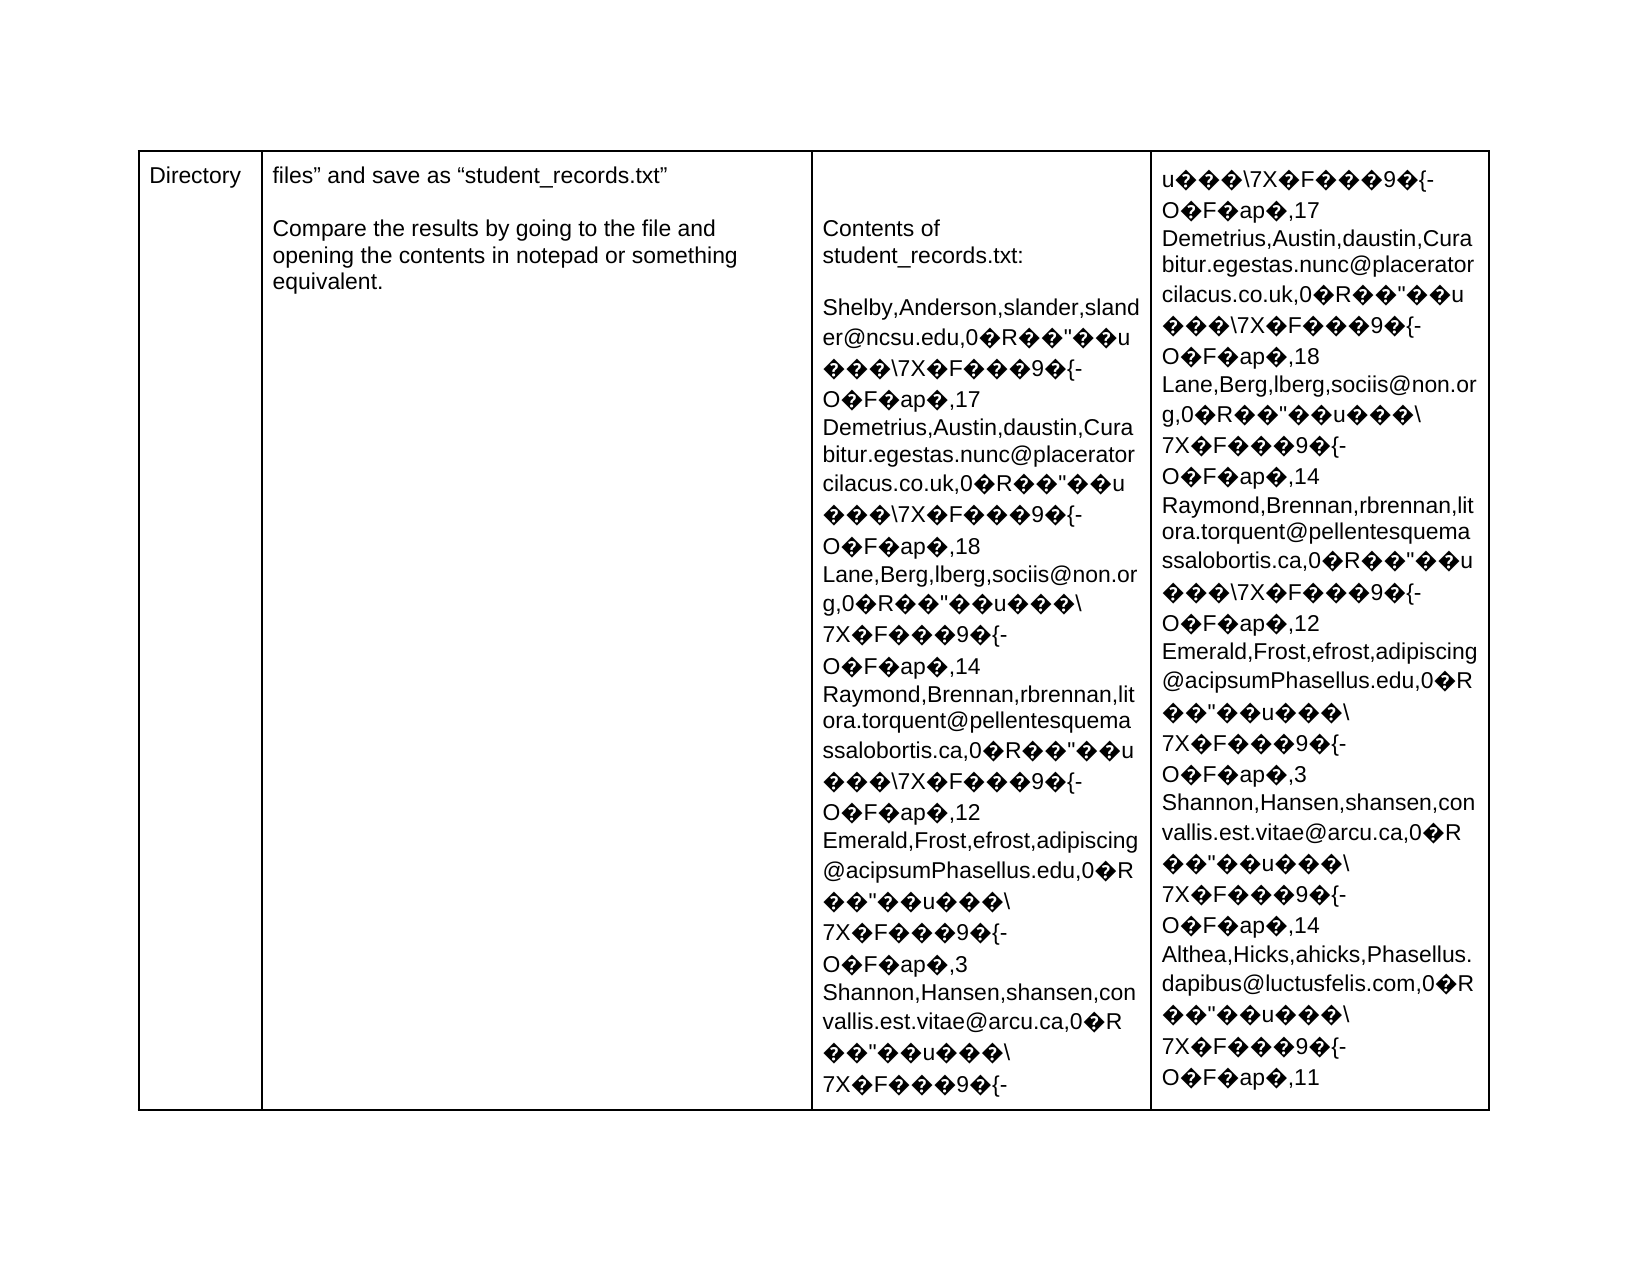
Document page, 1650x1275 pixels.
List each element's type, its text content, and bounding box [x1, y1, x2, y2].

table_cell Test 14: Save Student Directory [140, 152, 261, 1109]
